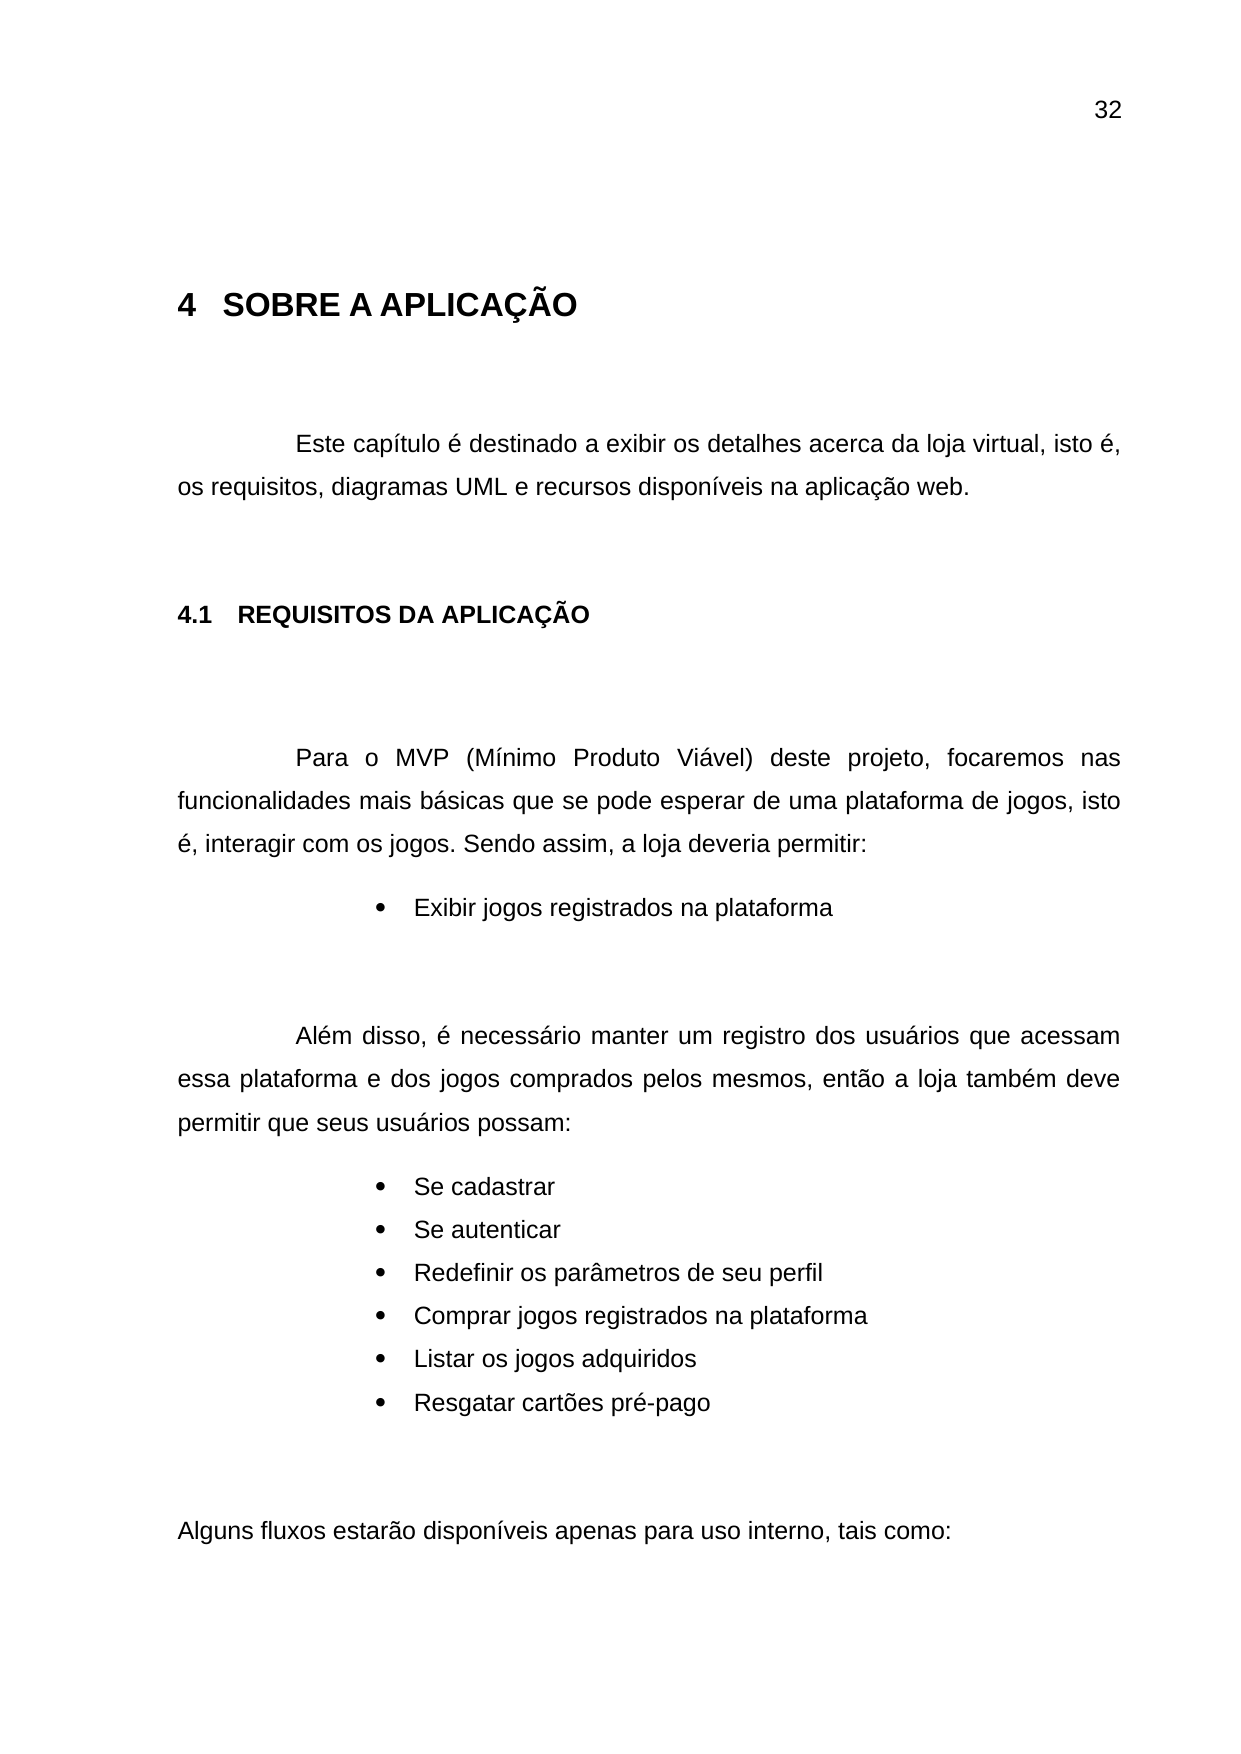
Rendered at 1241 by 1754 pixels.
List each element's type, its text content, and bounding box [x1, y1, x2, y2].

text Este capítulo é destinado a exibir os detalhes acerca da loja virtual, isto é, os requisitos, diagramas UML e recursos disponíveis na aplicação web. [177, 428, 1122, 500]
subtitle SOBRE A APLICAÇÃO [177, 286, 1122, 324]
list Exibir jogos registrados na plataforma [258, 893, 1122, 922]
list Redefinir os parâmetros de seu perfil [258, 1258, 1122, 1287]
list Listar os jogos adquiridos [258, 1344, 1122, 1373]
text Além disso, é necessário manter um registro dos usuários que acessam essa plataforma e dos jogos comprados pelos mesmos, então a loja também deve permitir que seus usuários possam: [177, 1021, 1122, 1136]
list Se cadastrar [258, 1172, 1122, 1200]
list Se autenticar [258, 1215, 1122, 1244]
list Resgatar cartões pré-pago [258, 1388, 1122, 1417]
subtitle REQUISITOS DA APLICAÇÃO [177, 600, 1122, 629]
list Comprar jogos registrados na plataforma [258, 1301, 1122, 1330]
text Para o MVP (Mínimo Produto Viável) deste projeto, focaremos nas funcionalidades mais básicas que se pode esperar de uma plataforma de jogos, isto é, interagir com os jogos. Sendo assim, a loja deveria permitir: [177, 743, 1122, 858]
text Alguns fluxos estarão disponíveis apenas para uso interno, tais como: [177, 1516, 1122, 1544]
